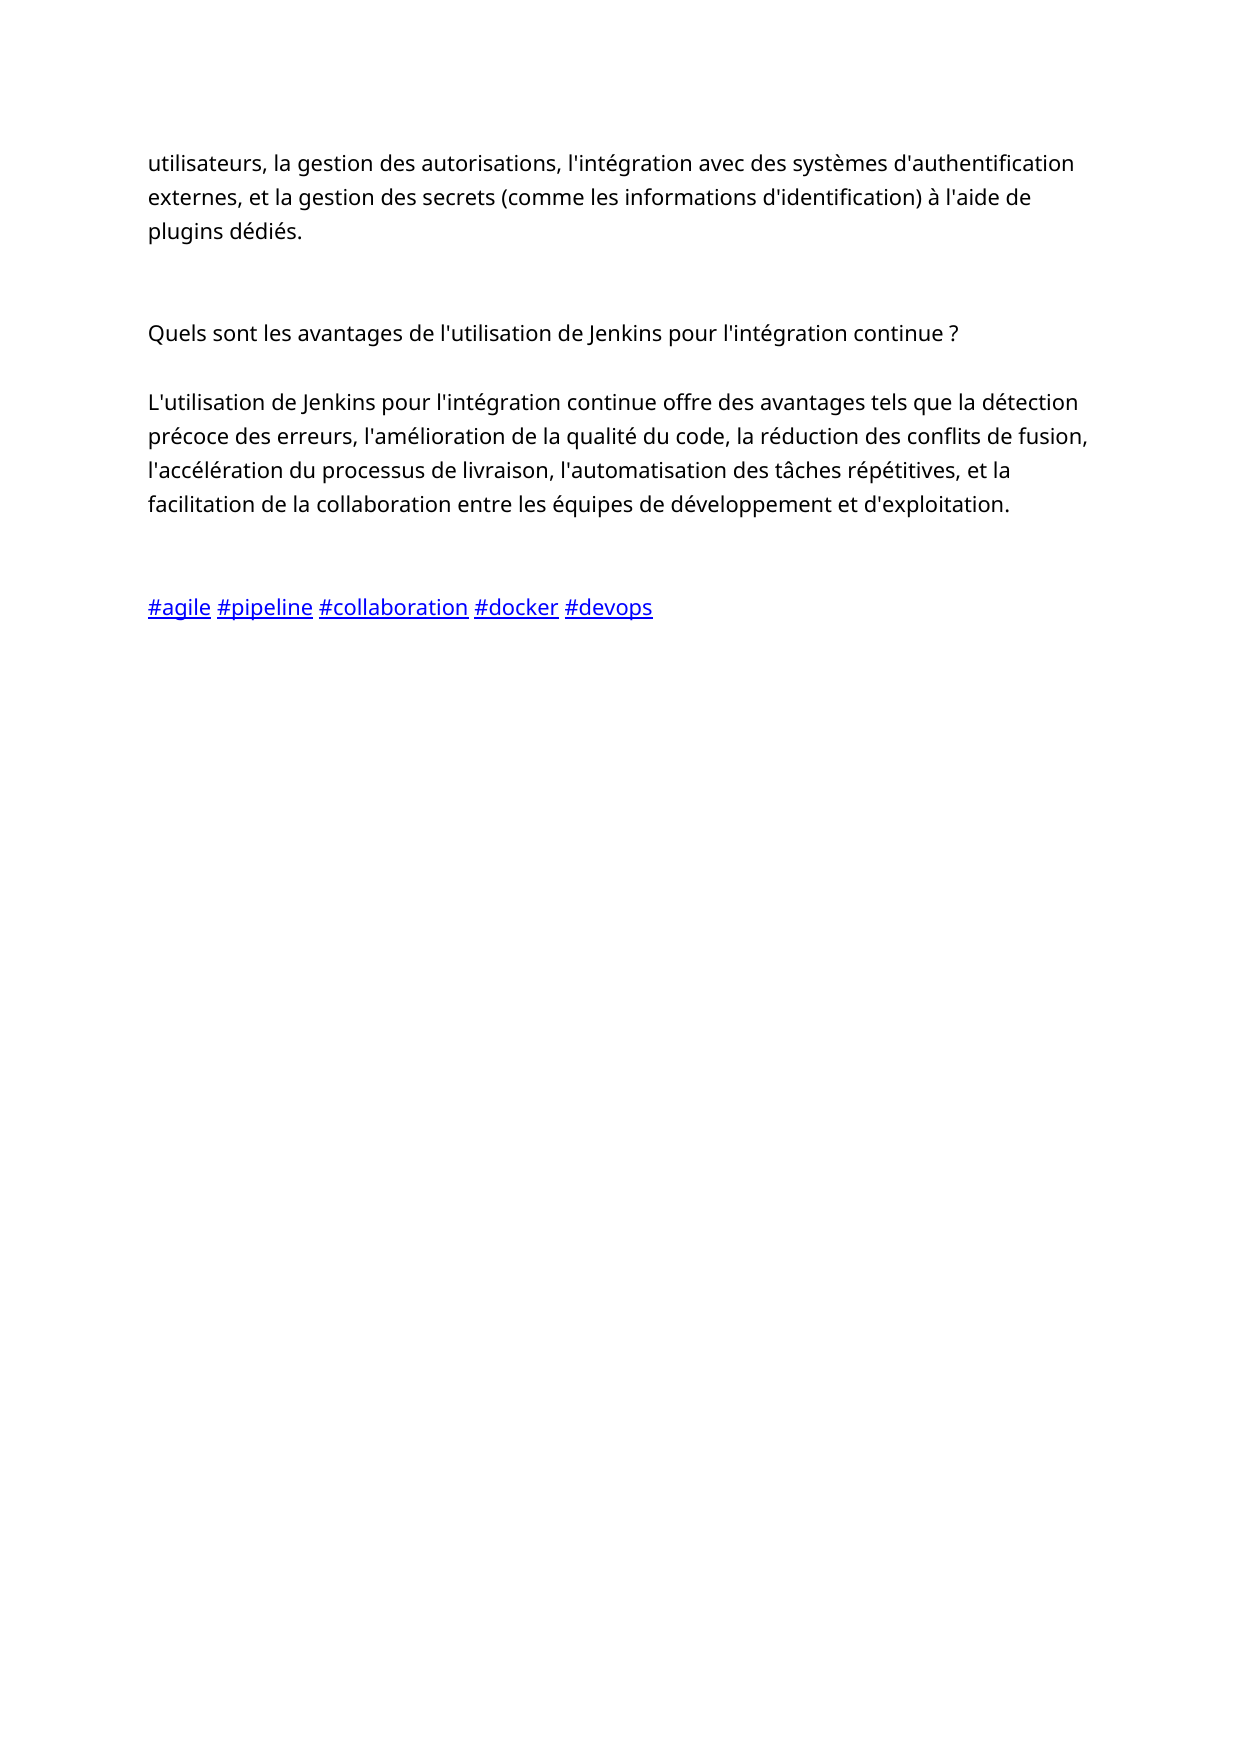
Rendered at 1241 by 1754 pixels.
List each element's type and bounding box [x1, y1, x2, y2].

text [148, 148, 1093, 622]
